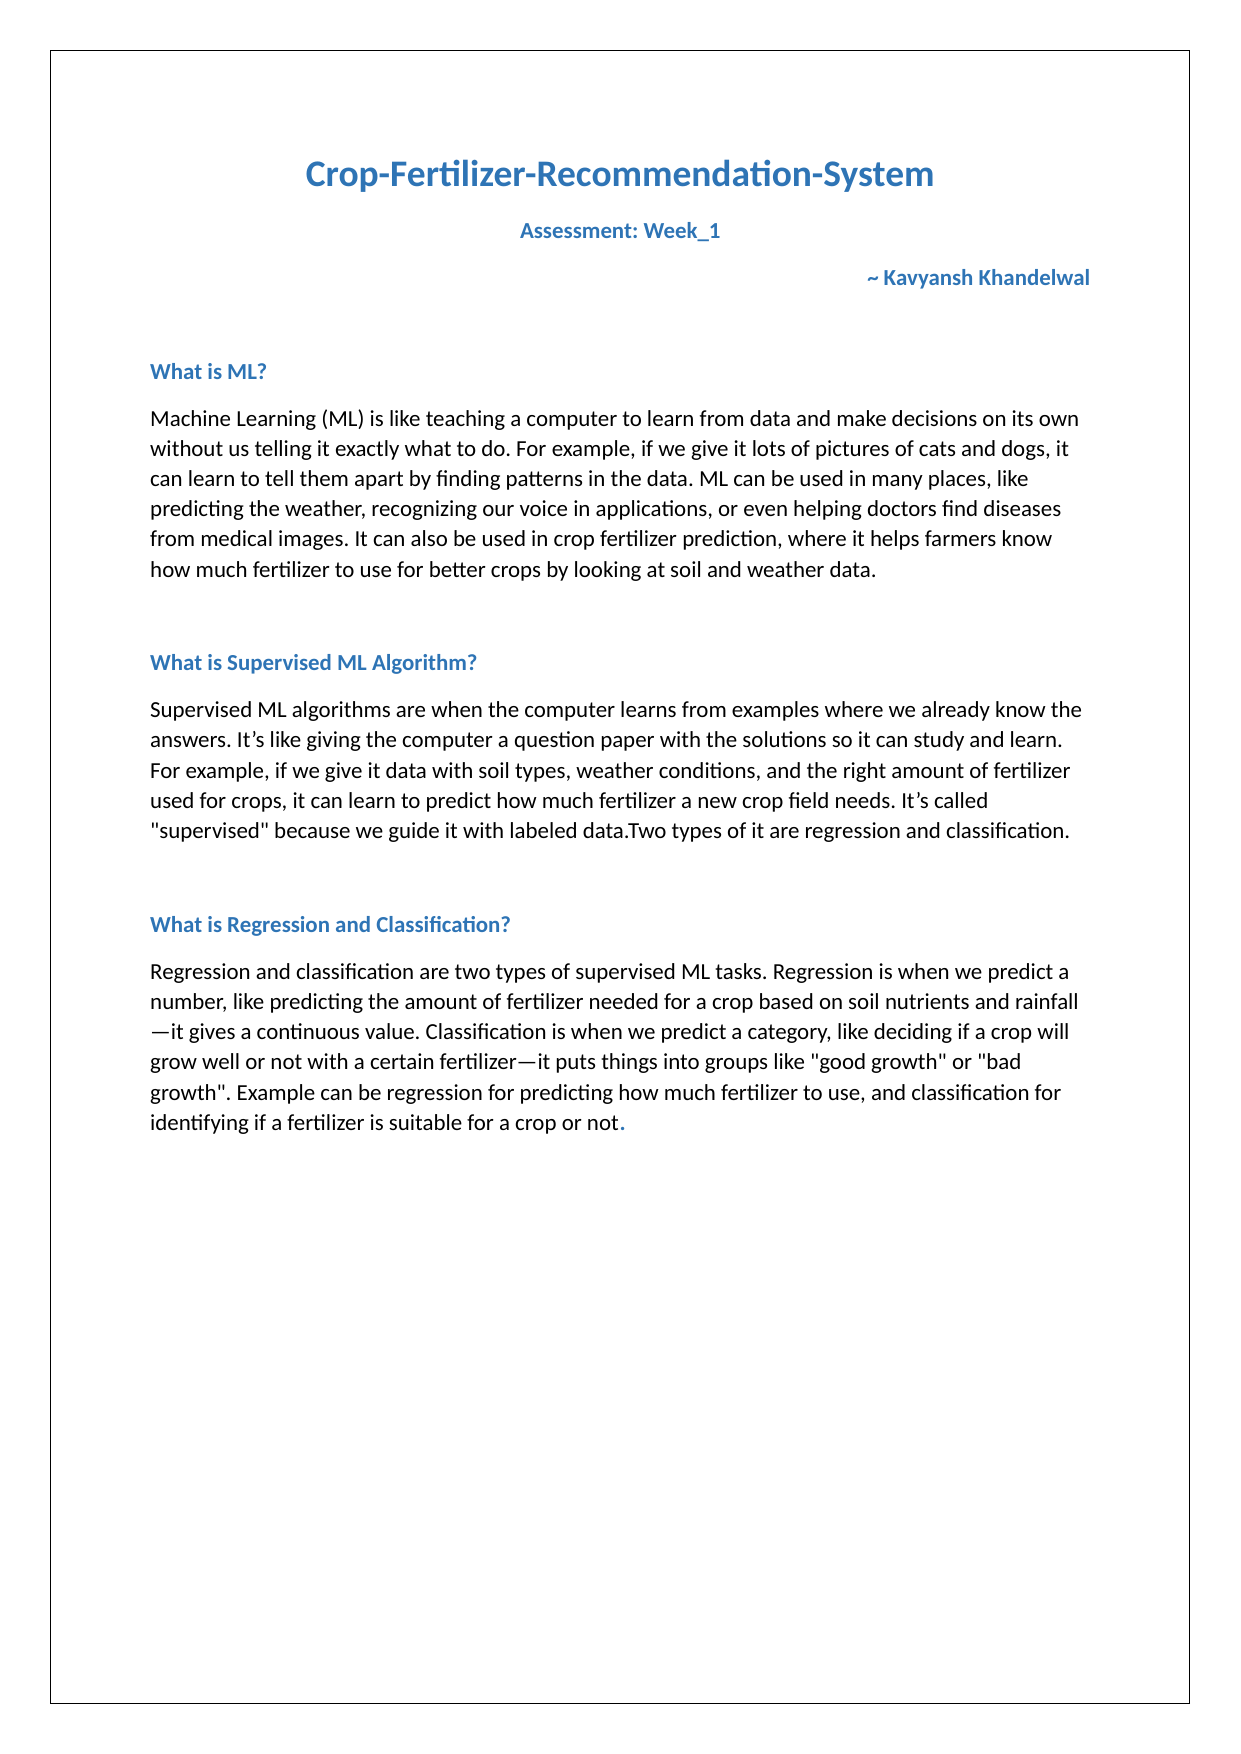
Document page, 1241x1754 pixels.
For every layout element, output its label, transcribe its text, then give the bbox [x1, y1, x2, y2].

text Assessment: Week_1 [150, 216, 1090, 244]
text What is Regression and Classification? [150, 910, 1090, 938]
text ~ Kavyansh Khandelwal [150, 263, 1090, 291]
text Supervised ML algorithms are when the computer learns from examples where we already know the answers. It’s like giving the computer a question paper with the solutions so it can study and learn. For example, if we give it data with soil types, weather conditions, and the right amount of fertilizer used for crops, it can learn to predict how much fertilizer a new crop field needs. It’s called "supervised" because we guide it with labeled data.Two types of it are regression and classification. [150, 695, 1090, 844]
text Regression and classification are two types of supervised ML tasks. Regression is when we predict a number, like predicting the amount of fertilizer needed for a crop based on soil nutrients and rainfall—it gives a continuous value. Classification is when we predict a category, like deciding if a crop will grow well or not with a certain fertilizer—it puts things into groups like "good growth" or "bad growth". Example can be regression for predicting how much fertilizer to use, and classification for identifying if a fertilizer is suitable for a crop or not. [150, 957, 1090, 1136]
text Crop-Fertilizer-Recommendation-System [150, 150, 1090, 196]
text What is Supervised ML Algorithm? [150, 648, 1090, 676]
text Machine Learning (ML) is like teaching a computer to learn from data and make decisions on its own without us telling it exactly what to do. For example, if we give it lots of pictures of cats and dogs, it can learn to tell them apart by finding patterns in the data. ML can be used in many places, like predicting the weather, recognizing our voice in applications, or even helping doctors find diseases from medical images. It can also be used in crop fertilizer prediction, where it helps farmers know how much fertilizer to use for better crops by looking at soil and weather data. [150, 404, 1090, 583]
text What is ML? [150, 357, 1090, 385]
